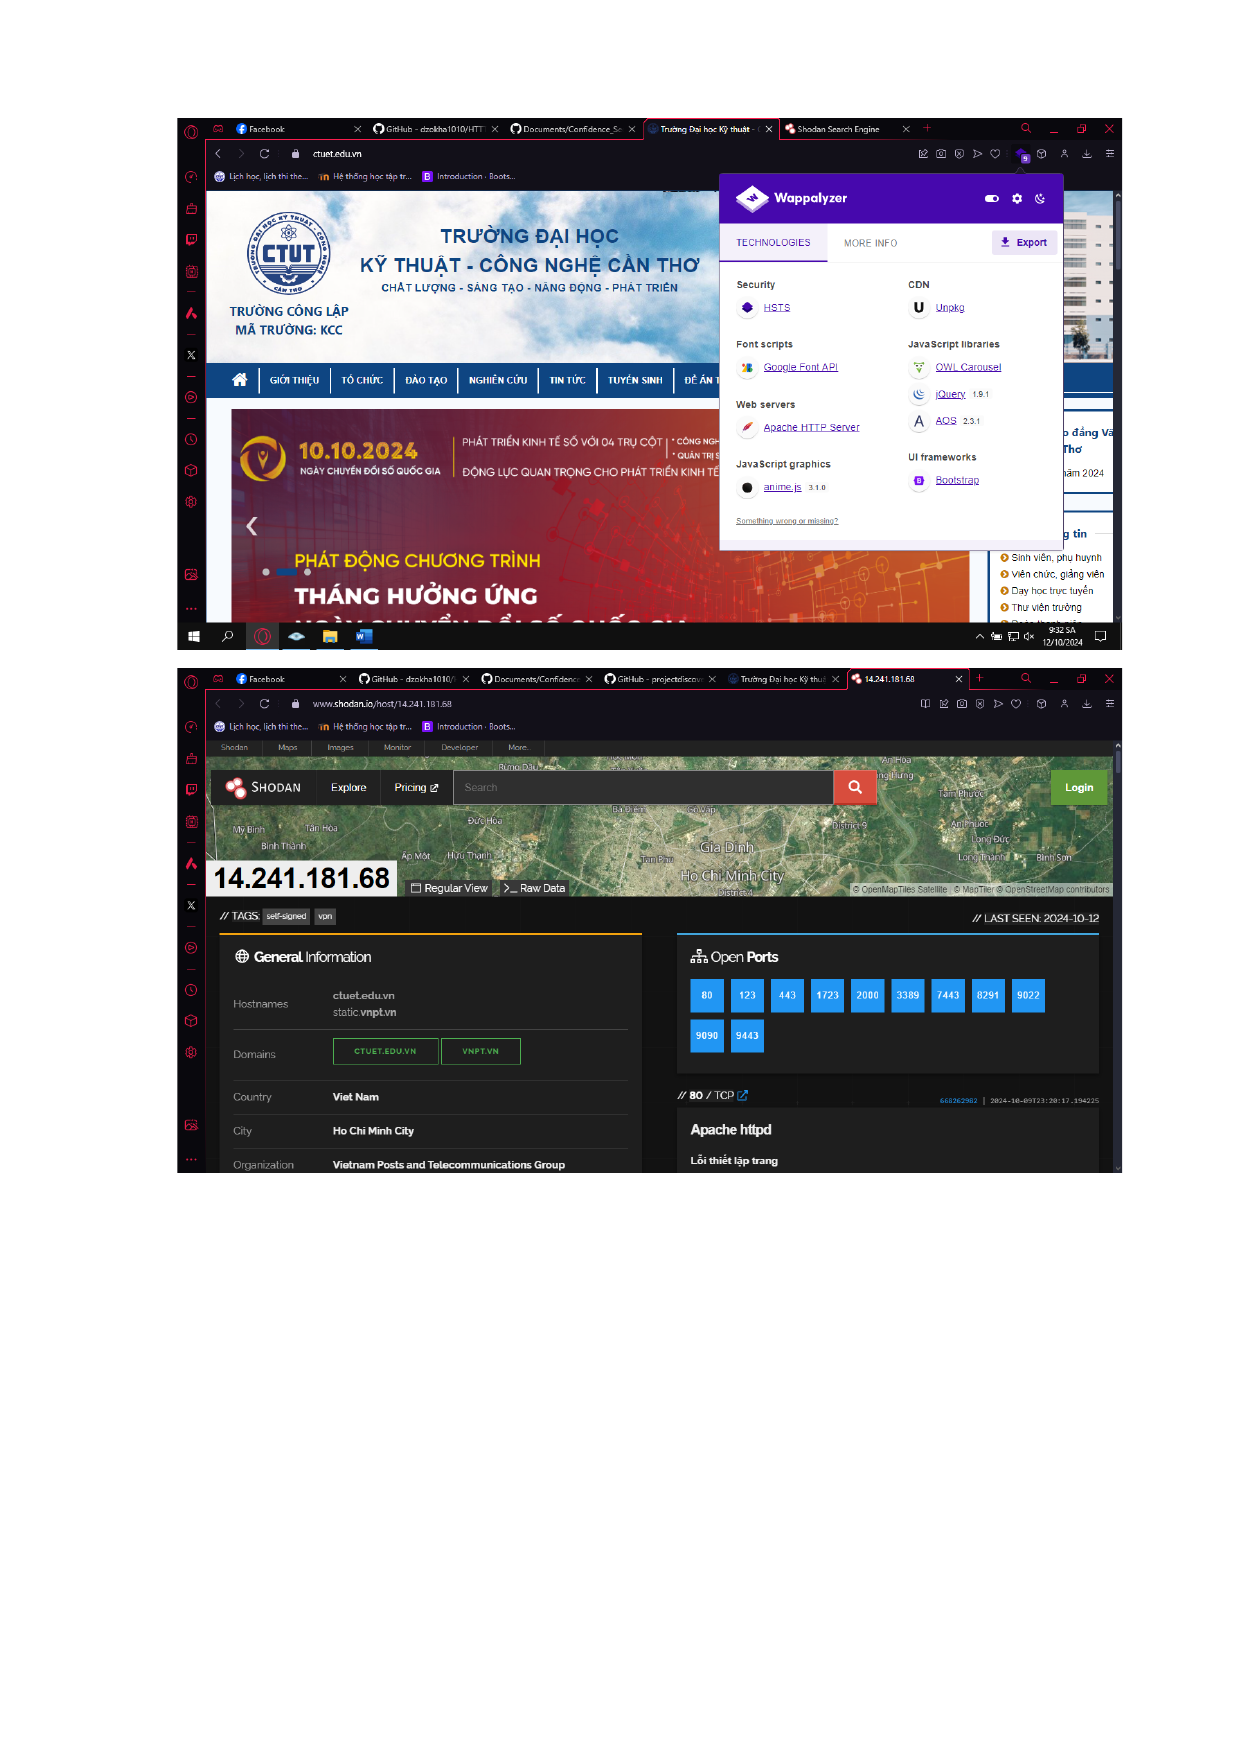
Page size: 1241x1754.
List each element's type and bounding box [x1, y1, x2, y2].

picture [177, 118, 1123, 650]
picture [177, 668, 1123, 1173]
